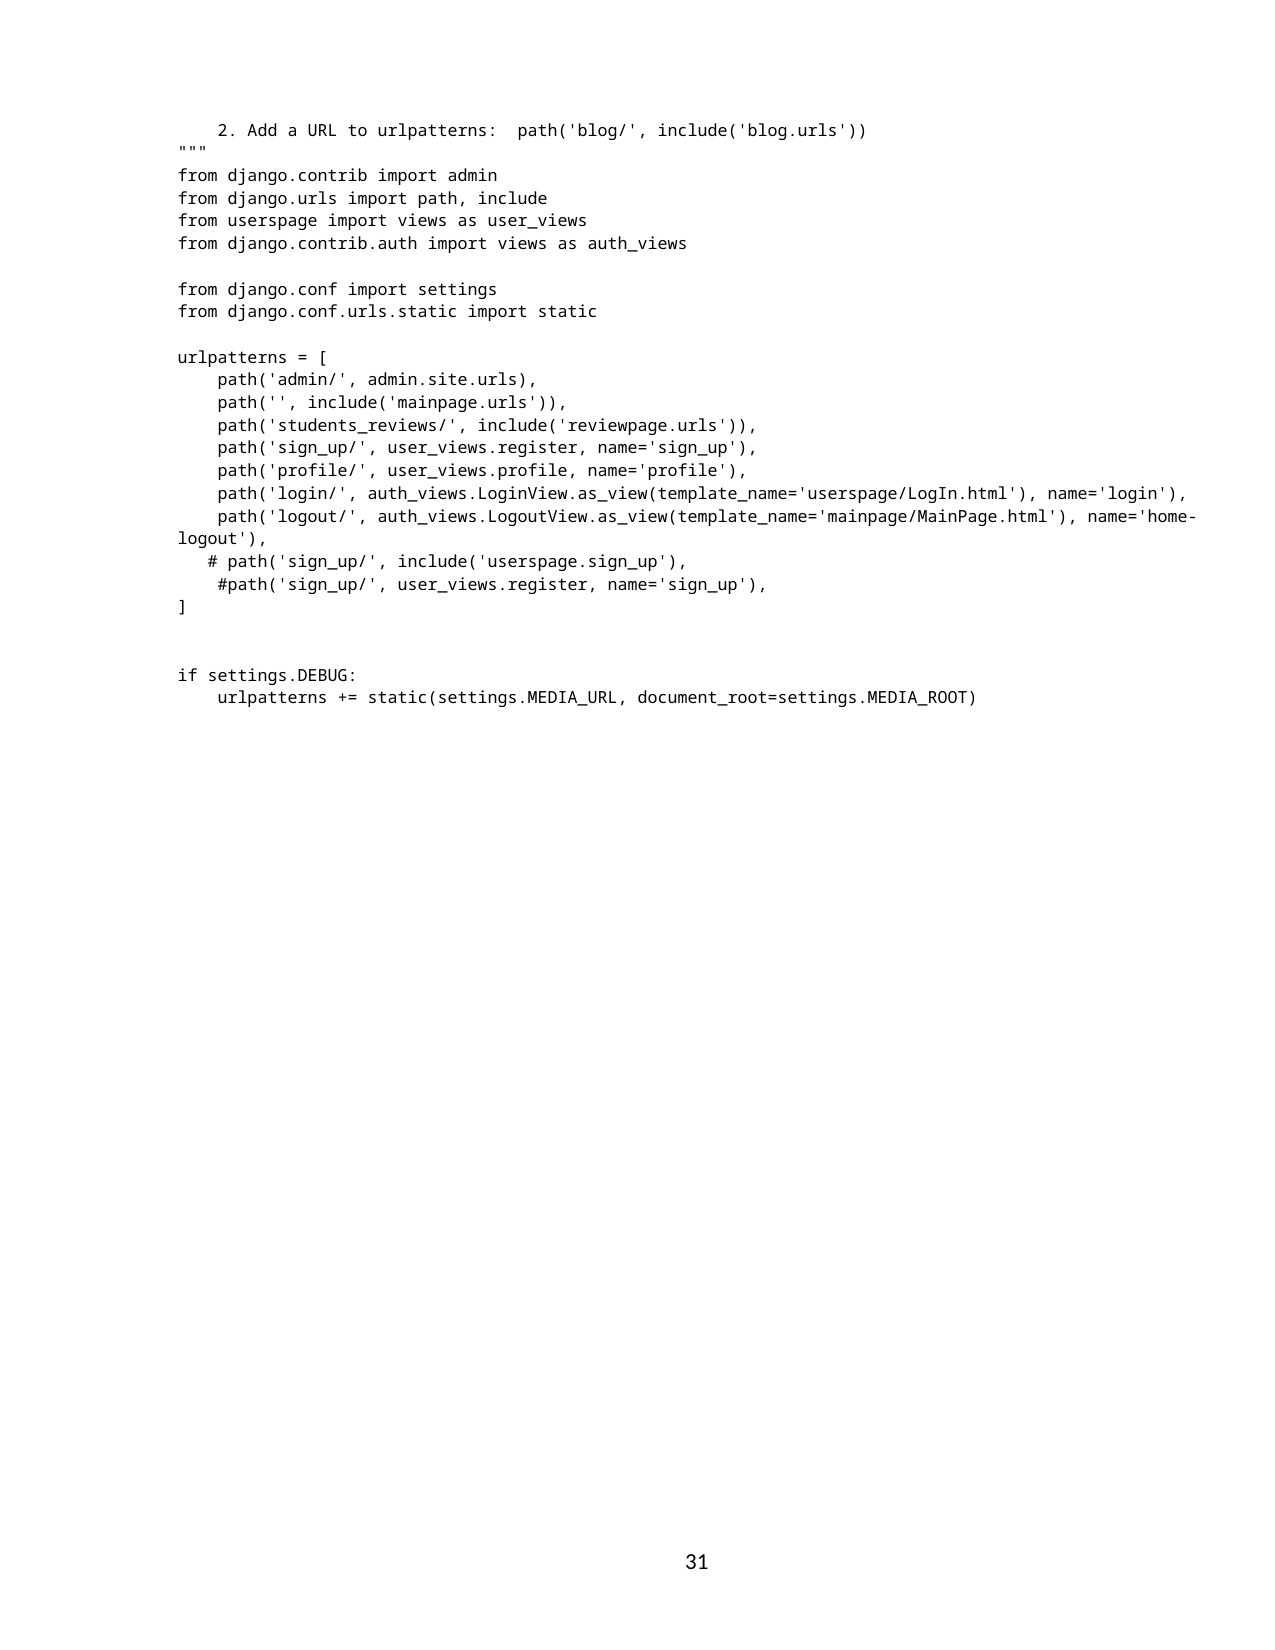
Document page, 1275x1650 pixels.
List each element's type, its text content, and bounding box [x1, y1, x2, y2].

text from django.contrib.auth import views as auth_views [177, 232, 1216, 254]
text from django.contrib import admin [177, 163, 1216, 186]
text path('students_reviews/', include('reviewpage.urls')), [177, 413, 1216, 436]
text path('profile/', user_views.profile, name='profile'), [177, 459, 1216, 481]
text from django.urls import path, include [177, 186, 1216, 209]
text urlpatterns = [ [177, 345, 1216, 368]
text path('admin/', admin.site.urls), [177, 368, 1216, 391]
text path('login/', auth_views.LoginView.as_view(template_name='userspage/LogIn.html'), name='login'), [177, 481, 1216, 504]
text from django.conf.urls.static import static [177, 300, 1216, 322]
text """ [177, 141, 1216, 163]
text # path('sign_up/', include('userspage.sign_up'), [177, 549, 1216, 572]
text path('sign_up/', user_views.register, name='sign_up'), [177, 436, 1216, 459]
text path('', include('mainpage.urls')), [177, 391, 1216, 413]
text from userspage import views as user_views [177, 209, 1216, 232]
text if settings.DEBUG: [177, 663, 1216, 686]
text #path('sign_up/', user_views.register, name='sign_up'), [177, 572, 1216, 595]
text ] [177, 595, 1216, 618]
text path('logout/', auth_views.LogoutView.as_view(template_name='mainpage/MainPage.html'), name='home-logout'), [177, 504, 1216, 549]
text 2. Add a URL to urlpatterns: path('blog/', include('blog.urls')) [177, 118, 1216, 141]
text from django.conf import settings [177, 277, 1216, 300]
text urlpatterns += static(settings.MEDIA_URL, document_root=settings.MEDIA_ROOT) [177, 686, 1216, 708]
